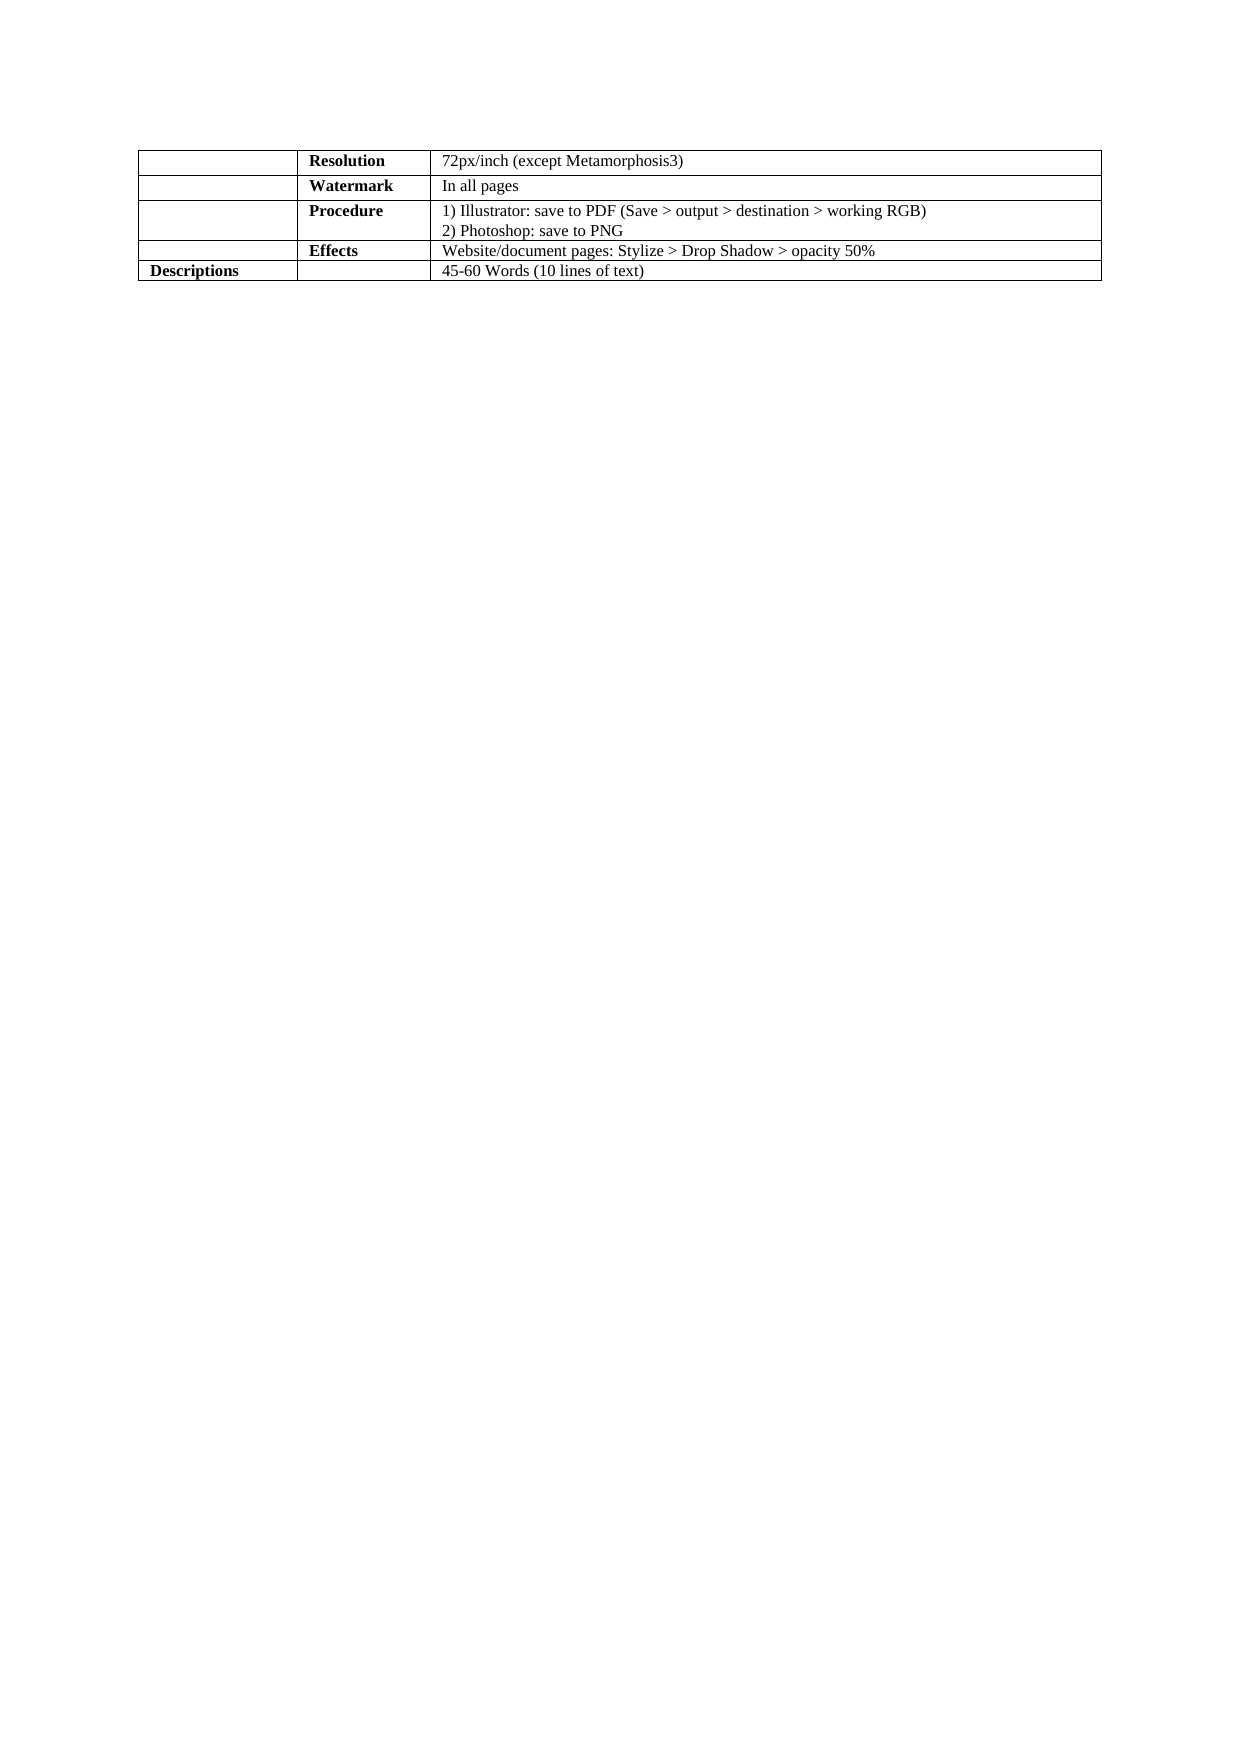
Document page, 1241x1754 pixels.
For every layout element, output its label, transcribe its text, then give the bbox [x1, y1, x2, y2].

table_cell Descriptions [139, 261, 297, 280]
table_cell [298, 261, 430, 280]
table_cell [139, 176, 297, 200]
table_cell Procedure [298, 201, 430, 239]
table_cell 1) Illustrator: save to PDF (Save > output > destination > working RGB) 2) Photoshop: save to PNG [431, 201, 1101, 239]
table_cell [139, 241, 297, 260]
table_cell 45-60 Words (10 lines of text) [431, 261, 1101, 280]
table_cell In all pages [431, 176, 1101, 200]
table_cell [139, 201, 297, 239]
table_cell Resolution [298, 151, 430, 175]
table_cell Watermark [298, 176, 430, 200]
table_cell Effects [298, 241, 430, 260]
table_cell 72px/inch (except Metamorphosis3) [431, 151, 1101, 175]
table_cell [139, 151, 297, 175]
table_cell Website/document pages: Stylize > Drop Shadow > opacity 50% [431, 241, 1101, 260]
